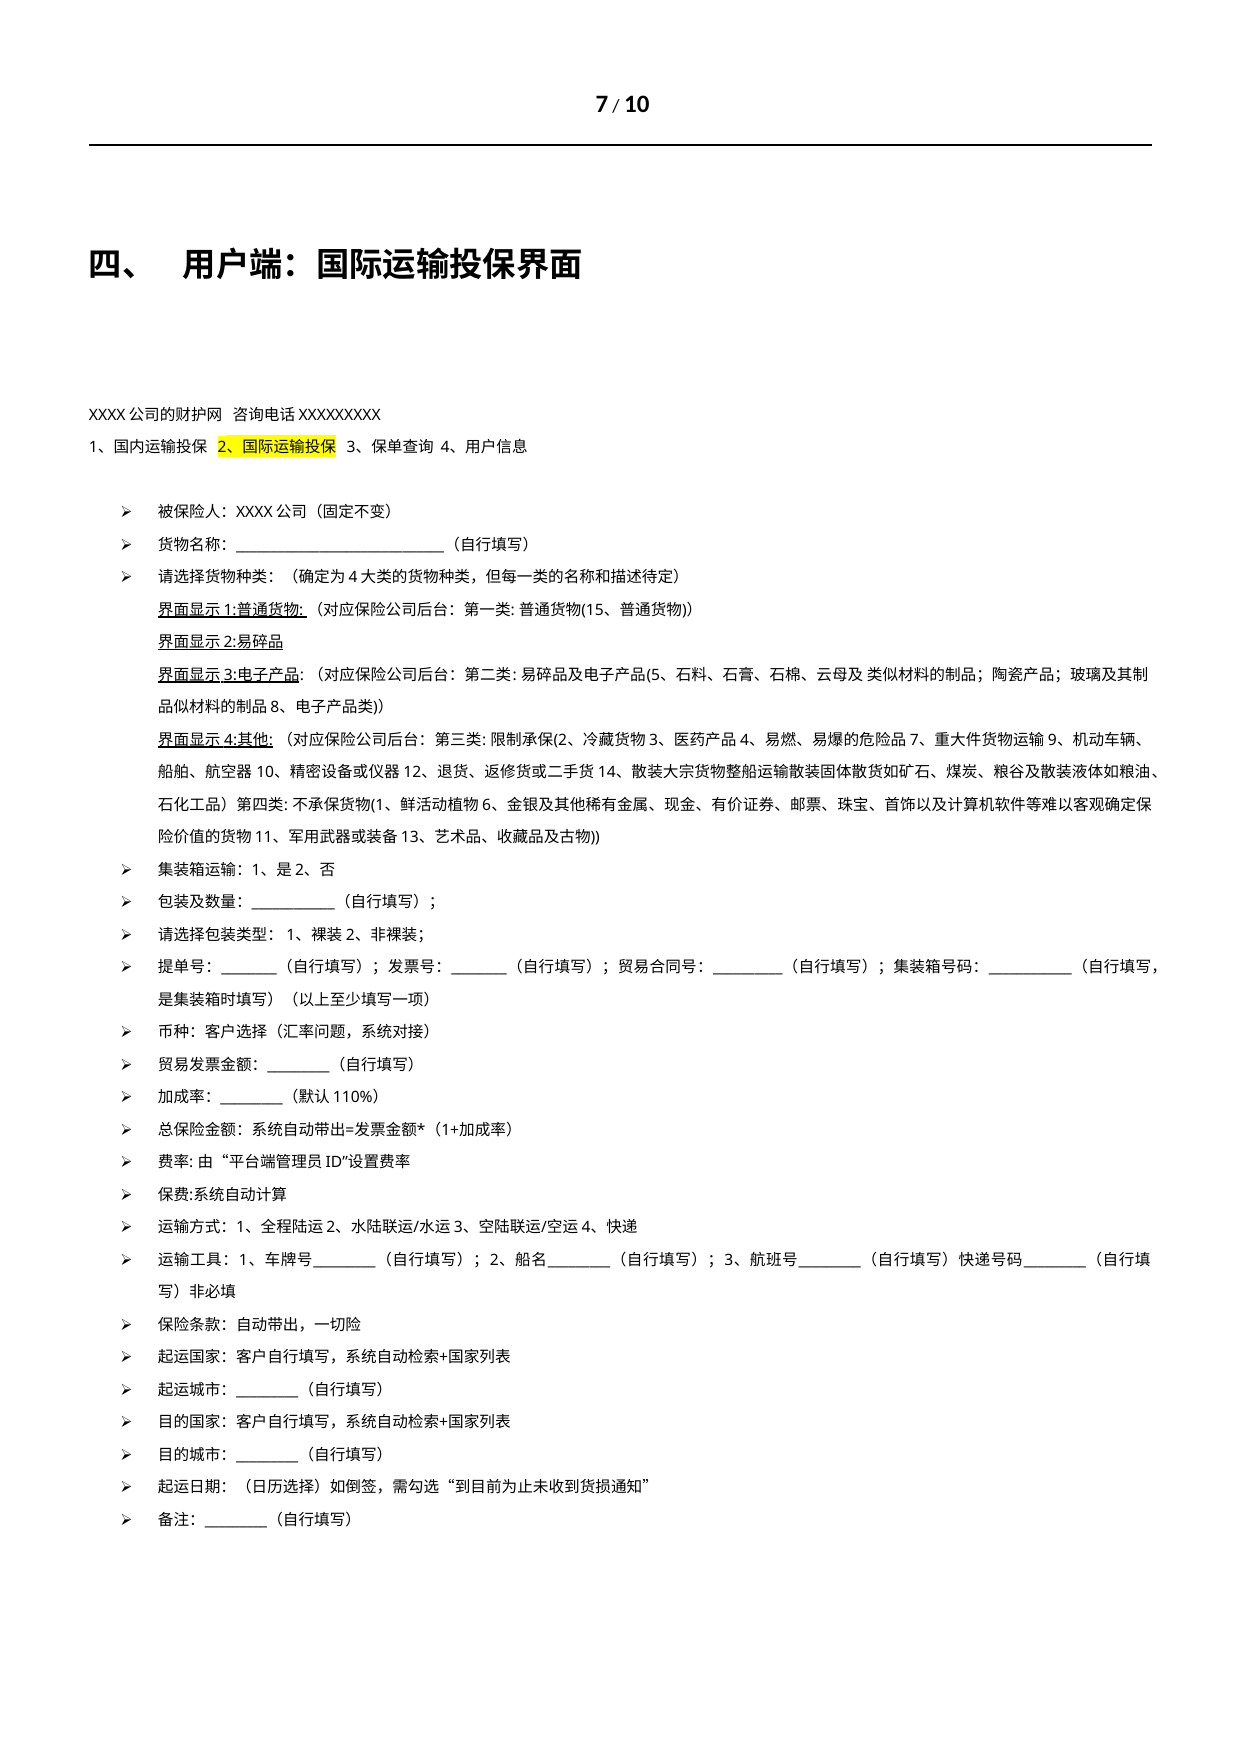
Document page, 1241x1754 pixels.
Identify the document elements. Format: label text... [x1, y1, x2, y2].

list 总保险金额：系统自动带出=发票金额*（1+加成率） [120, 1112, 1152, 1145]
list 保险条款：自动带出，一切险 [120, 1307, 1152, 1340]
subtitle 用户端：国际运输投保界面 [89, 230, 1152, 295]
list 起运国家：客户自行填写，系统自动检索+国家列表 [120, 1340, 1152, 1372]
list 集装箱运输：1、是2、否 [120, 852, 1152, 885]
list 界面显示3:电子产品: （对应保险公司后台：第二类: 易碎品及电子产品(5、石料、石膏、石棉、云母及 类似材料的制品；陶瓷产品；玻璃及其制品似材料的制品8、电子产品类)） [158, 657, 1152, 722]
list 包装及数量：____________（自行填写）； [120, 885, 1152, 917]
list 币种：客户选择（汇率问题，系统对接） [120, 1015, 1152, 1047]
text XXXX公司的财护网 咨询电话XXXXXXXXX [89, 397, 1152, 430]
list 起运城市：_________（自行填写） [120, 1372, 1152, 1405]
list 界面显示4:其他: （对应保险公司后台：第三类: 限制承保(2、冷藏货物3、医药产品4、易燃、易爆的危险品7、重大件货物运输9、机动车辆、船舶、航空器 10、精密设备或仪器12、退货、返修货或二手货14、散装大宗货物整船运输散装固体散货如矿石、煤炭、粮谷及散装液体如粮油、石化工品）第四类: 不承保货物(1、鲜活动植物6、金银及其他稀有金属、现金、有价证券、邮票、珠宝、首饰以及计算机软件等难以客观确定保险价值的货物11、军用武器或装备13、艺术品、收藏品及古物)) [158, 722, 1152, 852]
list 请选择货物种类：（确定为4大类的货物种类，但每一类的名称和描述待定） [120, 560, 1152, 592]
list 保费:系统自动计算 [120, 1177, 1152, 1210]
list 货物名称：______________________________（自行填写） [120, 527, 1152, 560]
list 备注：_________（自行填写） [120, 1502, 1152, 1535]
list 目的国家：客户自行填写，系统自动检索+国家列表 [120, 1405, 1152, 1437]
list 界面显示1:普通货物: （对应保险公司后台：第一类: 普通货物(15、普通货物)） [158, 592, 1152, 625]
list 运输方式：1、全程陆运2、水陆联运/水运 3、空陆联运/空运 4、快递 [120, 1210, 1152, 1242]
list 被保险人：XXXX公司（固定不变） [120, 495, 1152, 527]
list 目的城市：_________（自行填写） [120, 1437, 1152, 1470]
list 提单号：________（自行填写）；发票号：________（自行填写）；贸易合同号：__________（自行填写）；集装箱号码：____________（自行填写，是集装箱时填写）（以上至少填写一项） [120, 950, 1152, 1015]
text 1、国内运输投保 2、国际运输投保 3、保单查询 4、用户信息 [89, 430, 1152, 462]
list 界面显示2:易碎品 [158, 625, 1152, 657]
list 起运日期：（日历选择）如倒签，需勾选“到目前为止未收到货损通知” [120, 1470, 1152, 1502]
list 运输工具：1、车牌号_________（自行填写）；2、船名_________（自行填写）；3、航班号_________（自行填写）快递号码_________（自行填写）非必填 [120, 1242, 1152, 1307]
list 费率: 由“平台端管理员ID”设置费率 [120, 1145, 1152, 1177]
list 贸易发票金额：_________（自行填写） [120, 1047, 1152, 1080]
list 请选择包装类型： 1、裸装 2、非裸装； [120, 917, 1152, 950]
list 加成率：_________（默认110%） [120, 1080, 1152, 1112]
